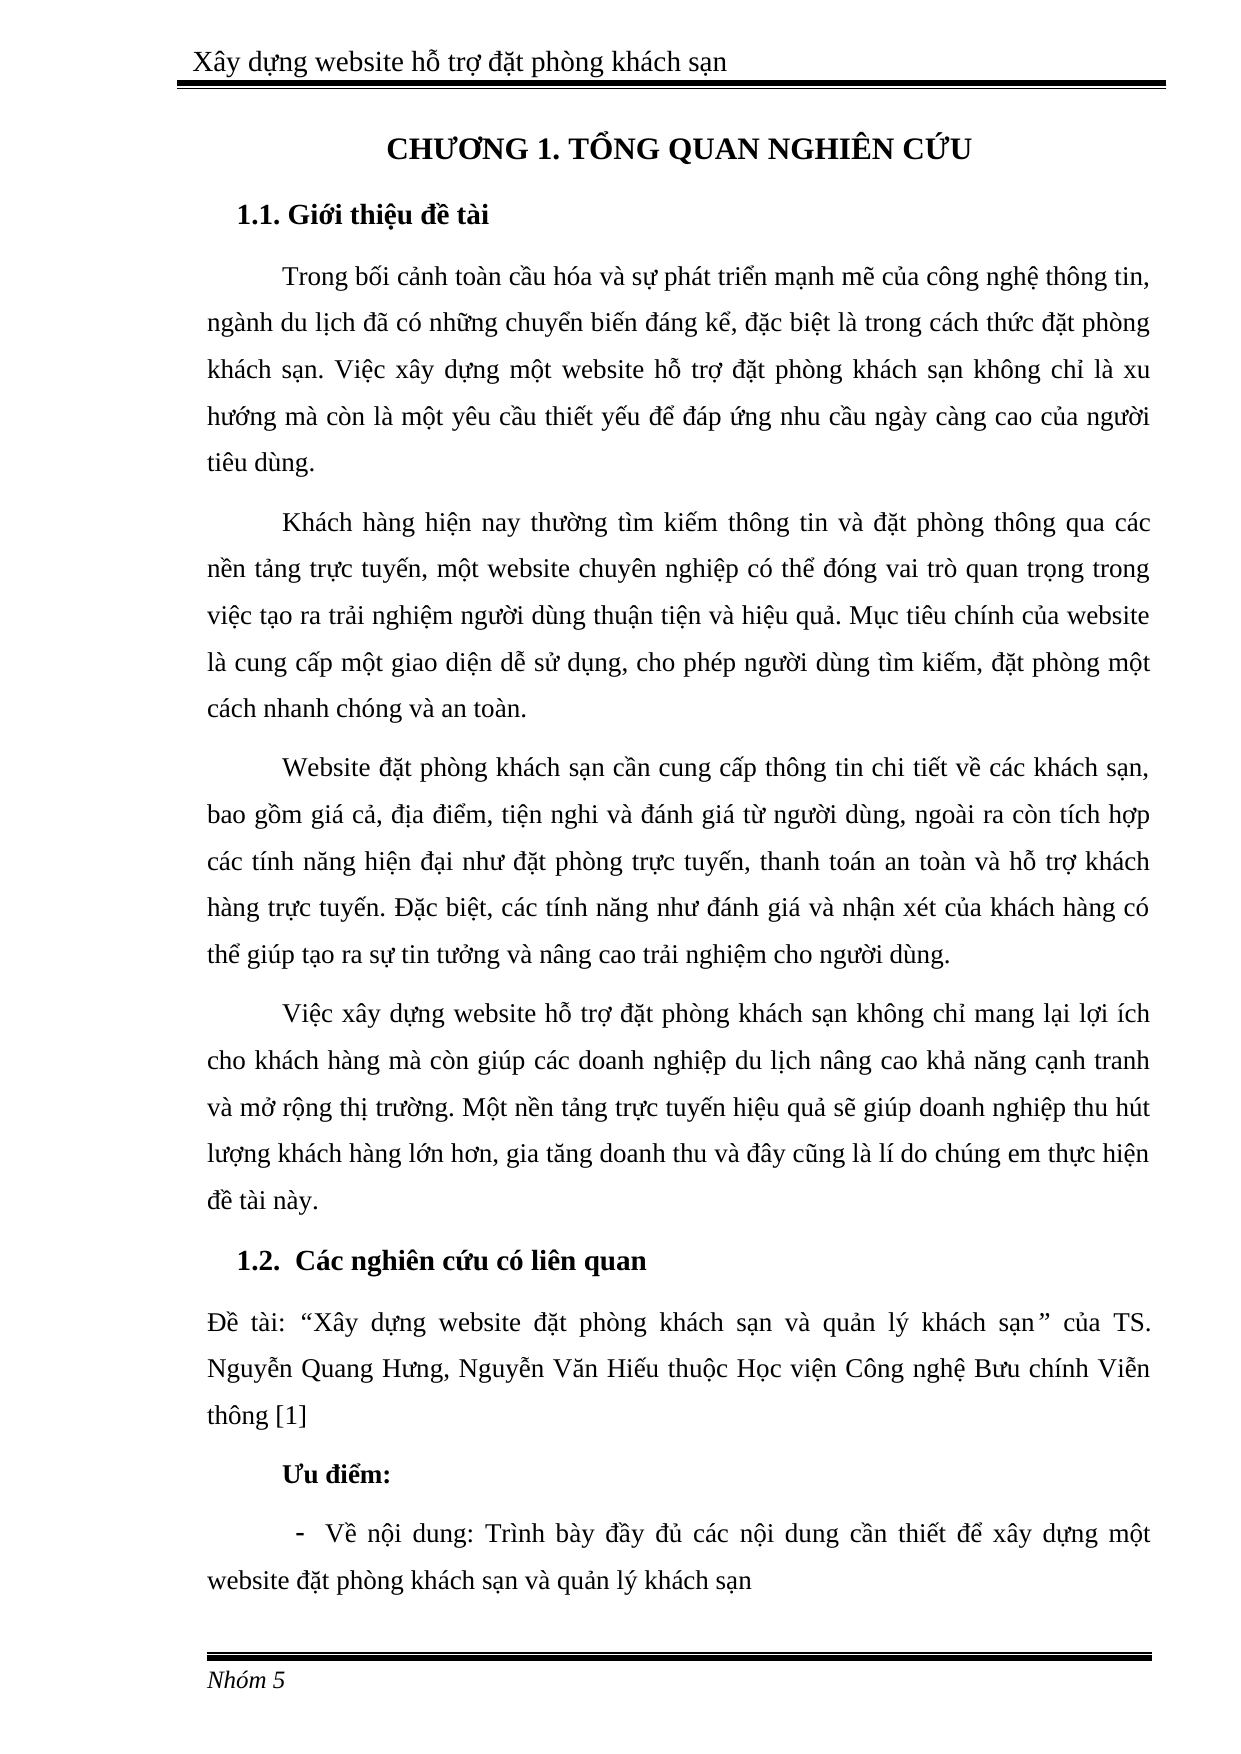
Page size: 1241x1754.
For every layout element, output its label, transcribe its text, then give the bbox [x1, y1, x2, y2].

text Đề tài: “Xây dựng website đặt phòng khách sạn và quản lý khách sạn” của TS. Nguyễn Quang Hưng, Nguyễn Văn Hiếu thuộc Học viện Công nghệ Bưu chính Viễn thông [207, 1306, 1152, 1430]
text Website đặt phòng khách sạn cần cung cấp thông tin chi tiết về các khách sạn, bao gồm giá cả, địa điểm, tiện nghi và đánh giá từ người dùng, ngoài ra còn tích hợp các tính năng hiện đại như đặt phòng trực tuyến, thanh toán an toàn và hỗ trợ khách hàng trực tuyến. Đặc biệt, các tính năng như đánh giá và nhận xét của khách hàng có thể giúp tạo ra sự tin tưởng và nâng cao trải nghiệm cho người dùng. [207, 751, 1152, 969]
subtitle TỔNG QUAN NGHIÊN CỨU [207, 131, 1152, 167]
text Việc xây dựng website hỗ trợ đặt phòng khách sạn không chỉ mang lại lợi ích cho khách hàng mà còn giúp các doanh nghiệp du lịch nâng cao khả năng cạnh tranh và mở rộng thị trường. Một nền tảng trực tuyến hiệu quả sẽ giúp doanh nghiệp thu hút lượng khách hàng lớn hơn, gia tăng doanh thu và đây cũng là lí do chúng em thực hiện đề tài này. [207, 997, 1152, 1215]
text Trong bối cảnh toàn cầu hóa và sự phát triển mạnh mẽ của công nghệ thông tin, ngành du lịch đã có những chuyển biến đáng kể, đặc biệt là trong cách thức đặt phòng khách sạn. Việc xây dựng một website hỗ trợ đặt phòng khách sạn không chỉ là xu hướng mà còn là một yêu cầu thiết yếu để đáp ứng nhu cầu ngày càng cao của người tiêu dùng. [207, 260, 1152, 478]
text Ưu điểm: [207, 1458, 1152, 1489]
subtitle Các nghiên cứu có liên quan [236, 1243, 1152, 1277]
text Khách hàng hiện nay thường tìm kiếm thông tin và đặt phòng thông qua các nền tảng trực tuyến, một website chuyên nghiệp có thể đóng vai trò quan trọng trong việc tạo ra trải nghiệm người dùng thuận tiện và hiệu quả. Mục tiêu chính của website là cung cấp một giao diện dễ sử dụng, cho phép người dùng tìm kiếm, đặt phòng một cách nhanh chóng và an toàn. [207, 506, 1152, 723]
subtitle Giới thiệu đề tài [236, 197, 1152, 231]
list Về nội dung: Trình bày đầy đủ các nội dung cần thiết để xây dựng một website đặt phòng khách sạn và quản lý khách sạn [207, 1518, 1152, 1596]
